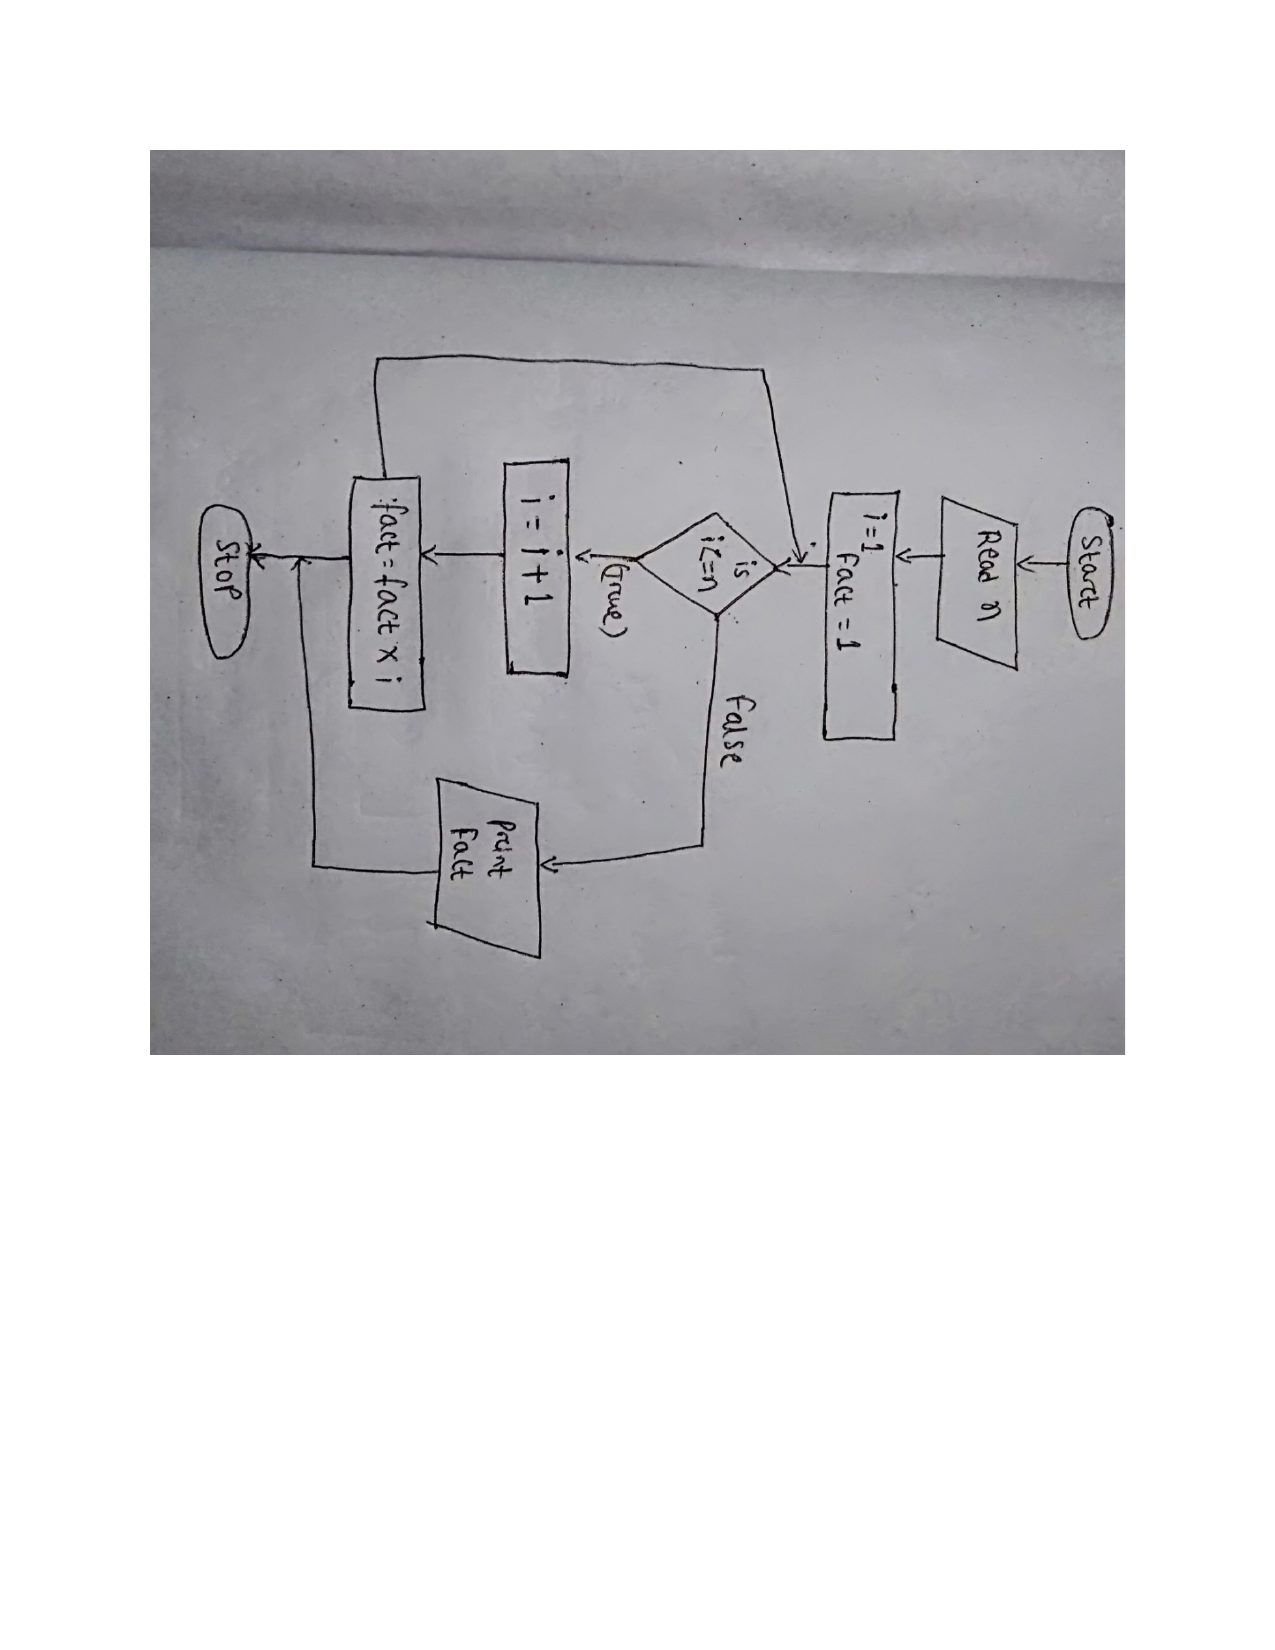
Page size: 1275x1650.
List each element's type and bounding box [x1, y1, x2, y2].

picture [150, 150, 1125, 1055]
